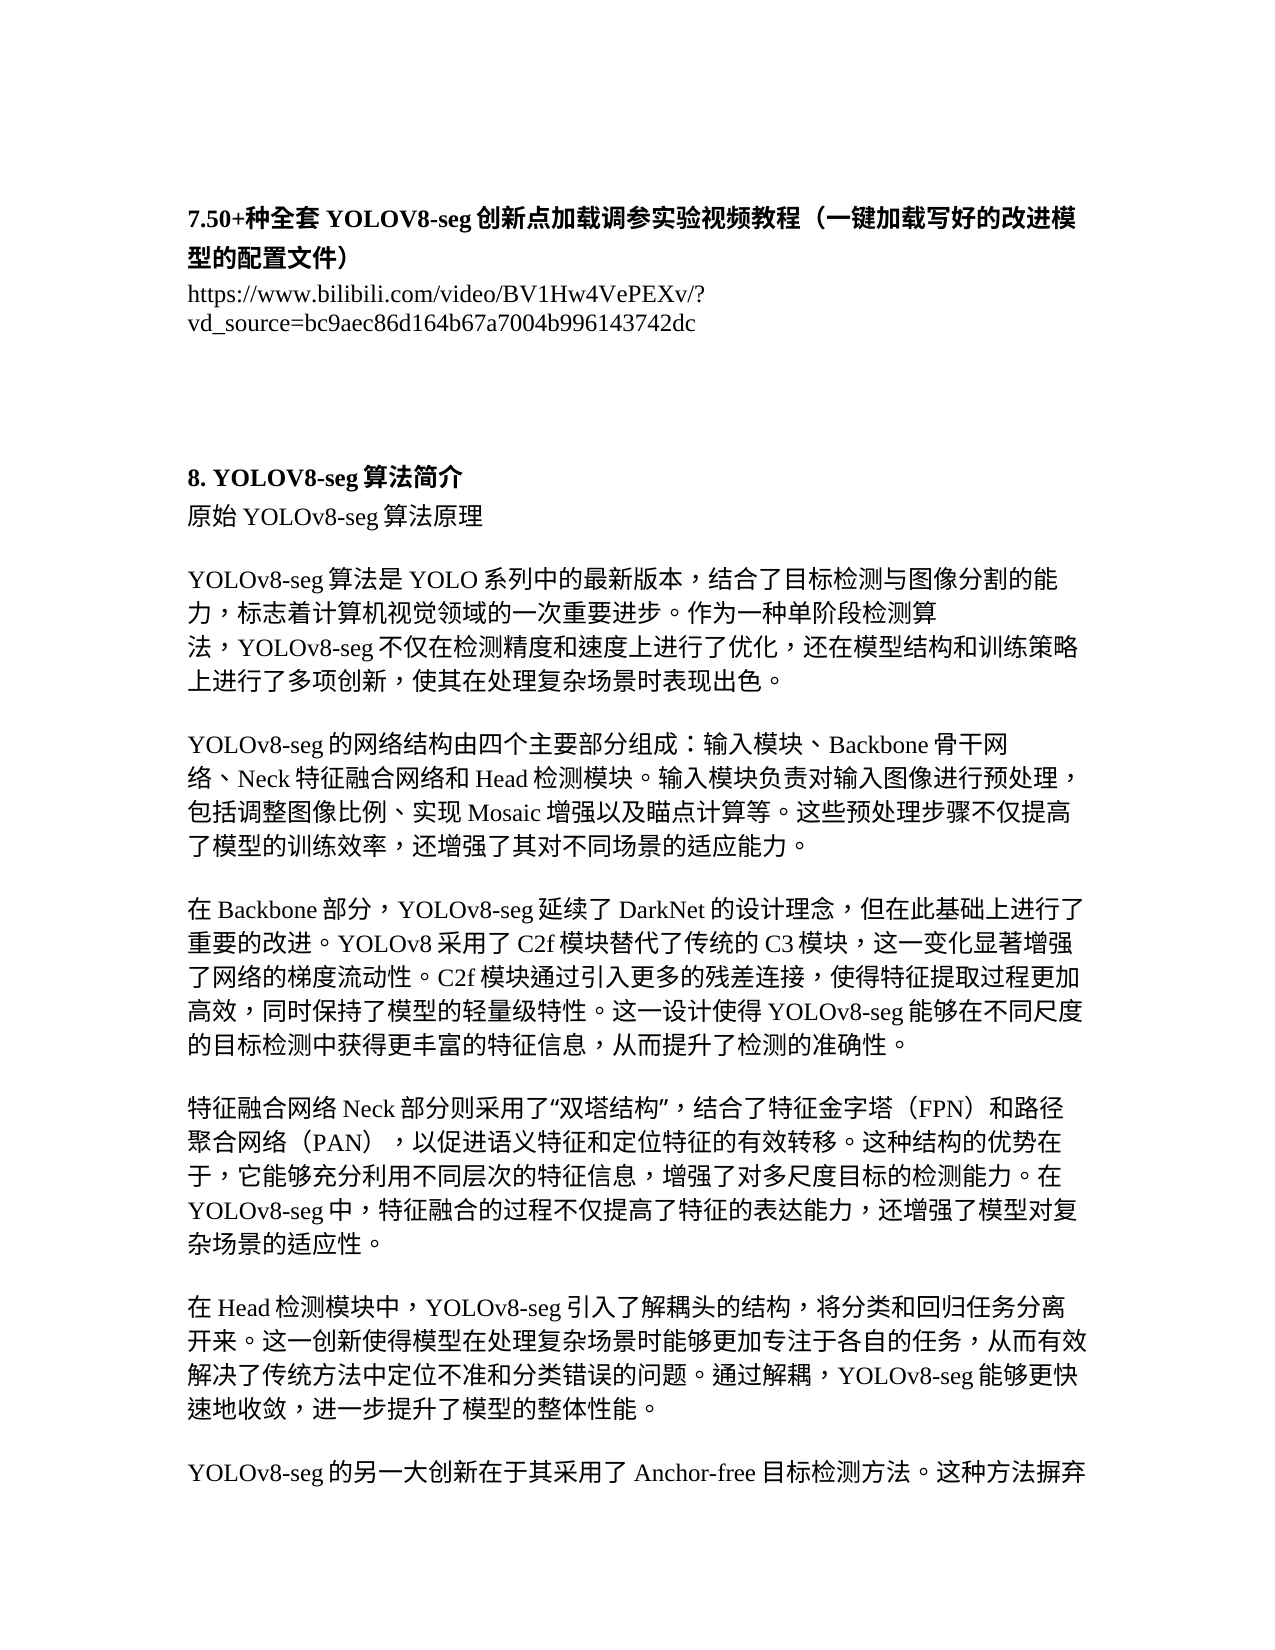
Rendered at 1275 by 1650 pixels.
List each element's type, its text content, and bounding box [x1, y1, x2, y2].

text https://www.bilibili.com/video/BV1Hw4VePEXv/?vd_source=bc9aec86d164b67a7004b996143742dc [187, 279, 1087, 337]
subtitle 8. YOLOV8-seg算法简介 [187, 460, 1087, 494]
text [187, 499, 1087, 1489]
subtitle 7.50+种全套YOLOV8-seg创新点加载调参实验视频教程（一键加载写好的改进模型的配置文件） [187, 201, 1087, 274]
